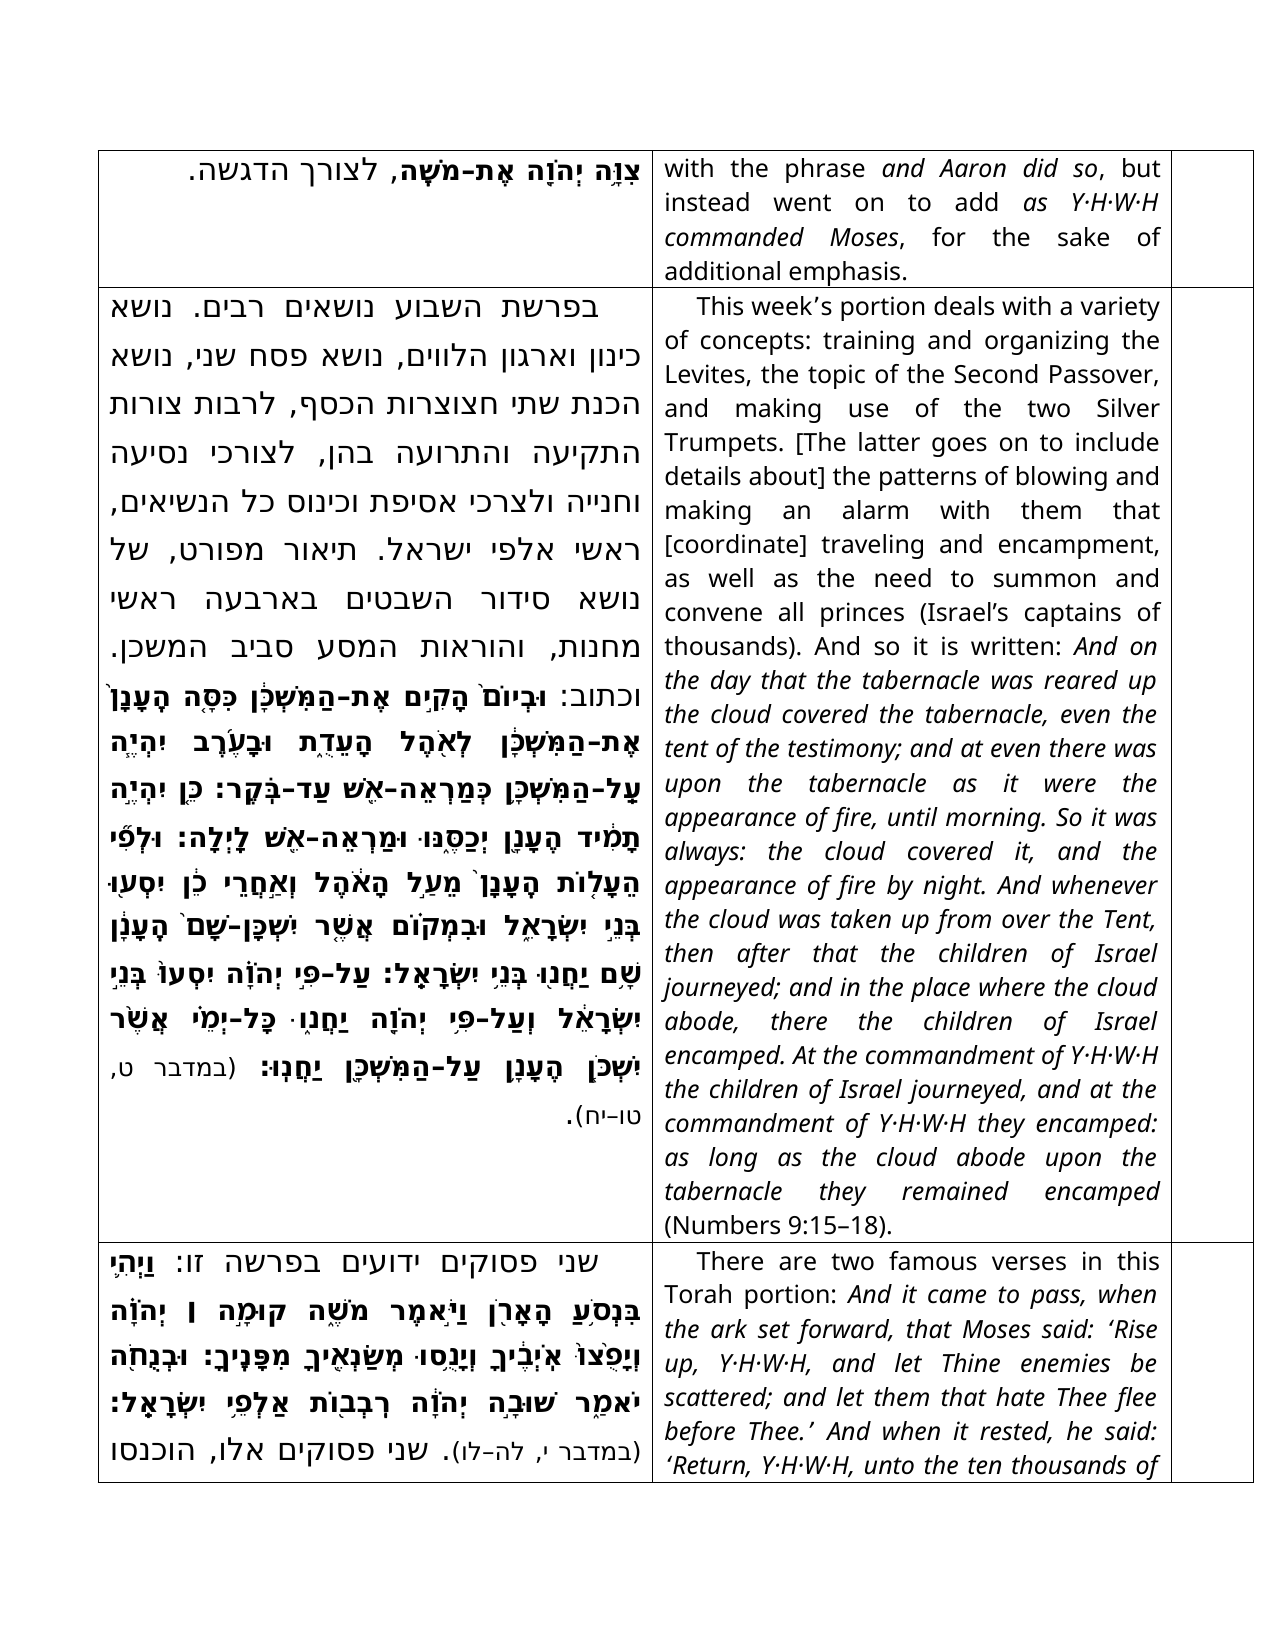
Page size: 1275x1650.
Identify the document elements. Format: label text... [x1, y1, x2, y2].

table_cell [1172, 151, 1253, 287]
table_cell בפרשת השבוע נושאים רבים. נושא כינון וארגון הלווים, נושא פסח שני, נושא הכנת שתי חצוצרות הכסף, לרבות צורות התקיעה והתרועה בהן, לצורכי נסיעה וחנייה ולצרכי אסיפת וכינוס כל הנשיאים, ראשי אלפי ישראל. תיאור מפורט, של נושא סידור השבטים בארבעה ראשי מחנות, והוראות המסע סביב המשכן. וכתוב: וּבְיוֹם֙ הָקִ֣ים אֶת–הַמִּשְׁכָּ֔ן כִּסָּ֤ה הֶֽעָנָן֙ אֶת–הַמִּשְׁכָּ֔ן לְאֹ֖הֶל הָעֵדֻ֑ת וּבָעֶ֜רֶב יִהְיֶ֧ה עַֽל–הַמִּשְׁכָּ֛ן כְּמַרְאֵה–אֵ֖שׁ עַד–בֹּֽקֶר: כֵּ֚ן יִהְיֶ֣ה תָמִ֔יד הֶעָנָ֖ן יְכַסֶּ֑נּוּ וּמַרְאֵה–אֵ֖שׁ לָֽיְלָה: וּלְפִ֞י הֵעָל֤וֹת הֶֽעָנָן֙ מֵעַ֣ל הָאֹ֔הֶל וְאַ֣חֲרֵי כֵ֔ן יִסְע֖וּ בְּנֵ֣י יִשְׂרָאֵ֑ל וּבִמְק֗וֹם אֲשֶׁ֤ר יִשְׁכָּן–שָׁם֙ הֶֽעָנָ֔ן שָׁ֥ם יַחֲנ֖וּ בְּנֵ֥י יִשְׂרָאֵֽל: עַל–פִּ֣י יְהֹוָ֗ה יִסְעוּ֙ בְּנֵ֣י יִשְׂרָאֵ֔ל וְעַל–פִּ֥י יְהֹוָ֖ה יַחֲנ֑וּ כָּל–יְמֵ֗י אֲשֶׁ֨ר יִשְׁכֹּ֧ן הֶעָנָ֛ן עַל–הַמִּשְׁכָּ֖ן יַחֲנֽוּ: (במדבר ט, טו–יח). [99, 288, 652, 1242]
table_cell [99, 151, 652, 287]
table_cell [1172, 288, 1253, 1242]
table_cell This week’s portion deals with a variety of concepts: training and organizing the Levites, the topic of the Second Passover, and making use of the two Silver Trumpets. [The latter goes on to include details about] the patterns of blowing and making an alarm with them that [coordinate] traveling and encampment, as well as the need to summon and convene all princes (Israel’s captains of thousands). And so it is written: And on the day that the tabernacle was reared up the cloud covered the tabernacle, even the tent of the testimony; and at even there was upon the tabernacle as it were the appearance of fire, until morning. So it was always: the cloud covered it, and the appearance of fire by night. And whenever the cloud was taken up from over the Tent, then after that the children of Israel journeyed; and in the place where the cloud abode, there the children of Israel encamped. At the commandment of Y·H·W·H the children of Israel journeyed, and at the commandment of Y·H·W·H they encamped: as long as the cloud abode upon the tabernacle they remained encamped (Numbers 9:15–18). [653, 288, 1171, 1242]
table_cell [1172, 1243, 1253, 1482]
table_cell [653, 1243, 1171, 1482]
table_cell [99, 1243, 652, 1482]
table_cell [653, 151, 1171, 287]
